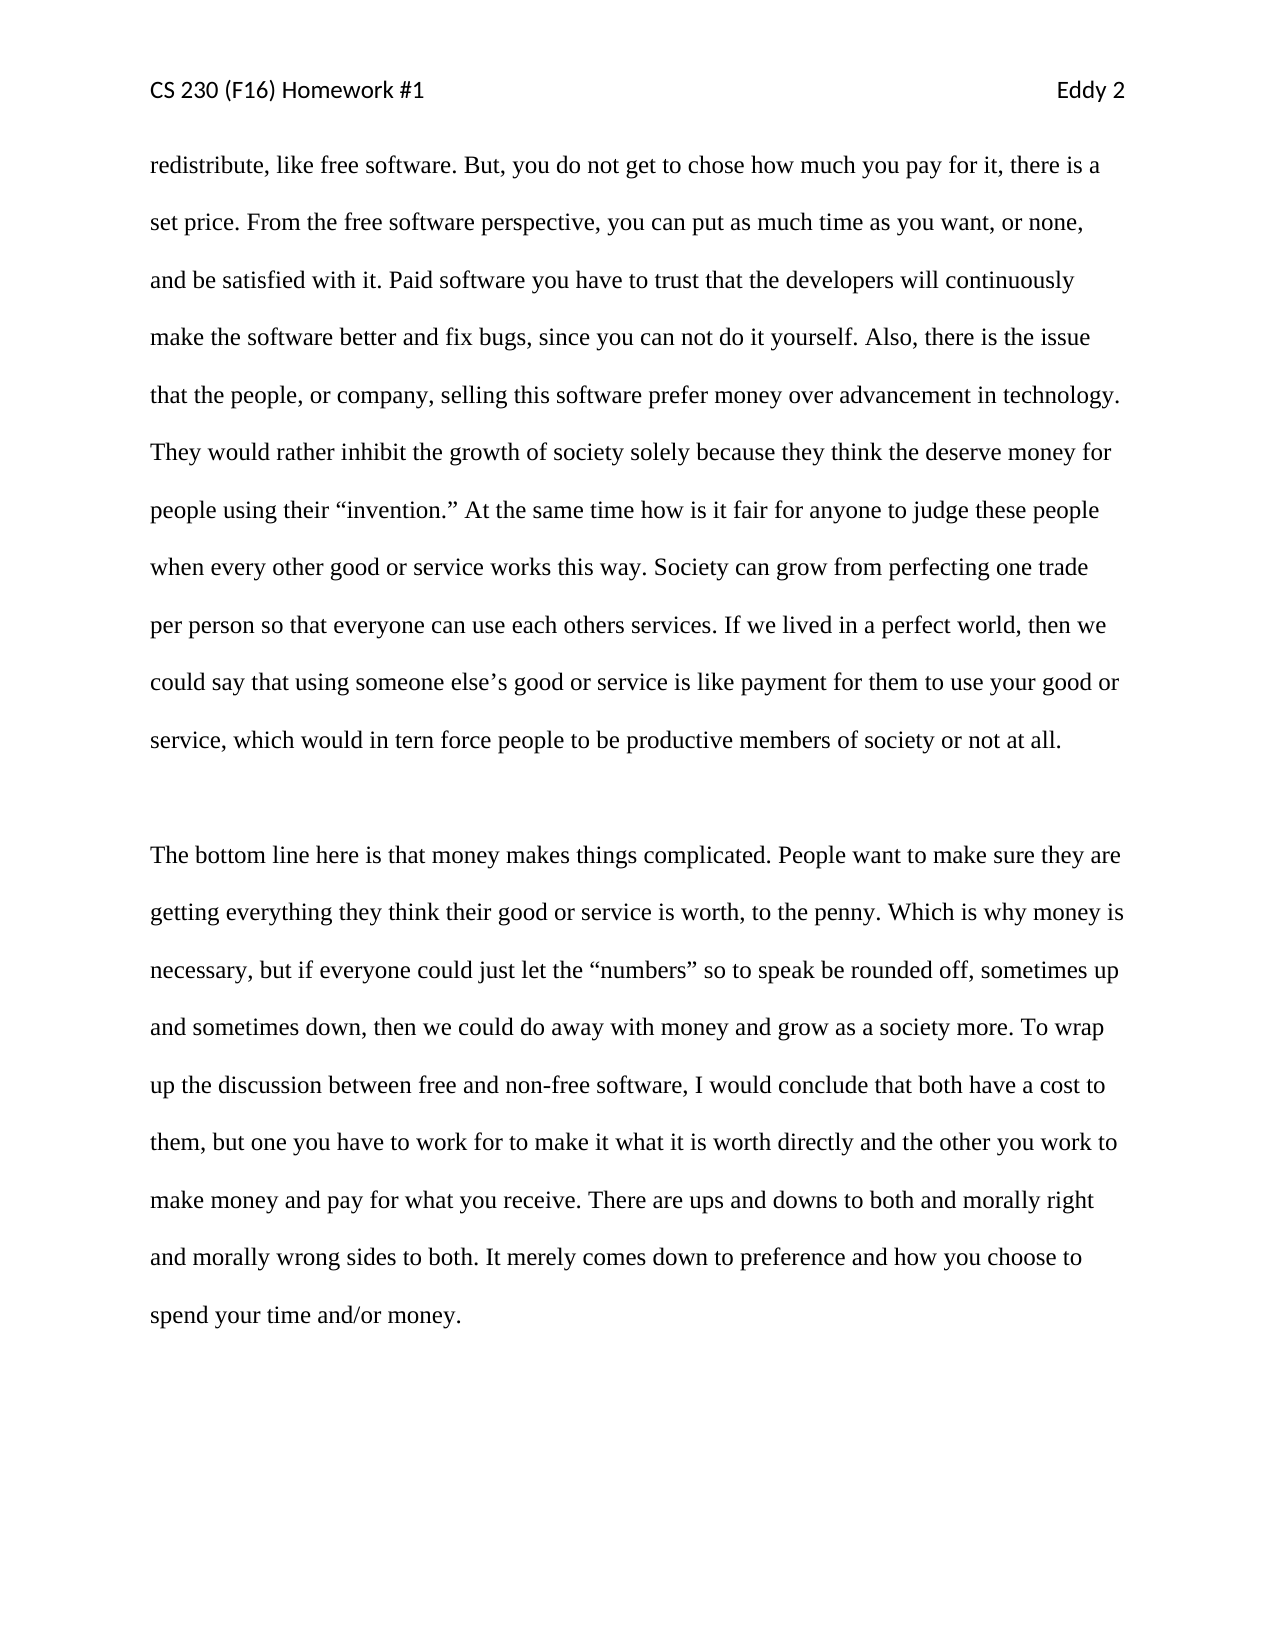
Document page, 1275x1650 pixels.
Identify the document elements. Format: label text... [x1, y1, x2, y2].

text The bottom line here is that money makes things complicated. People want to make sure they are getting everything they think their good or service is worth, to the penny. Which is why money is necessary, but if everyone could just let the “numbers” so to speak be rounded off, sometimes up and sometimes down, then we could do away with money and grow as a society more. To wrap up the discussion between free and non-free software, I would conclude that both have a cost to them, but one you have to work for to make it what it is worth directly and the other you work to make money and pay for what you receive. There are ups and downs to both and morally right and morally wrong sides to both. It merely comes down to preference and how you choose to spend your time and/or money. [150, 840, 1125, 1329]
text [150, 150, 1125, 754]
